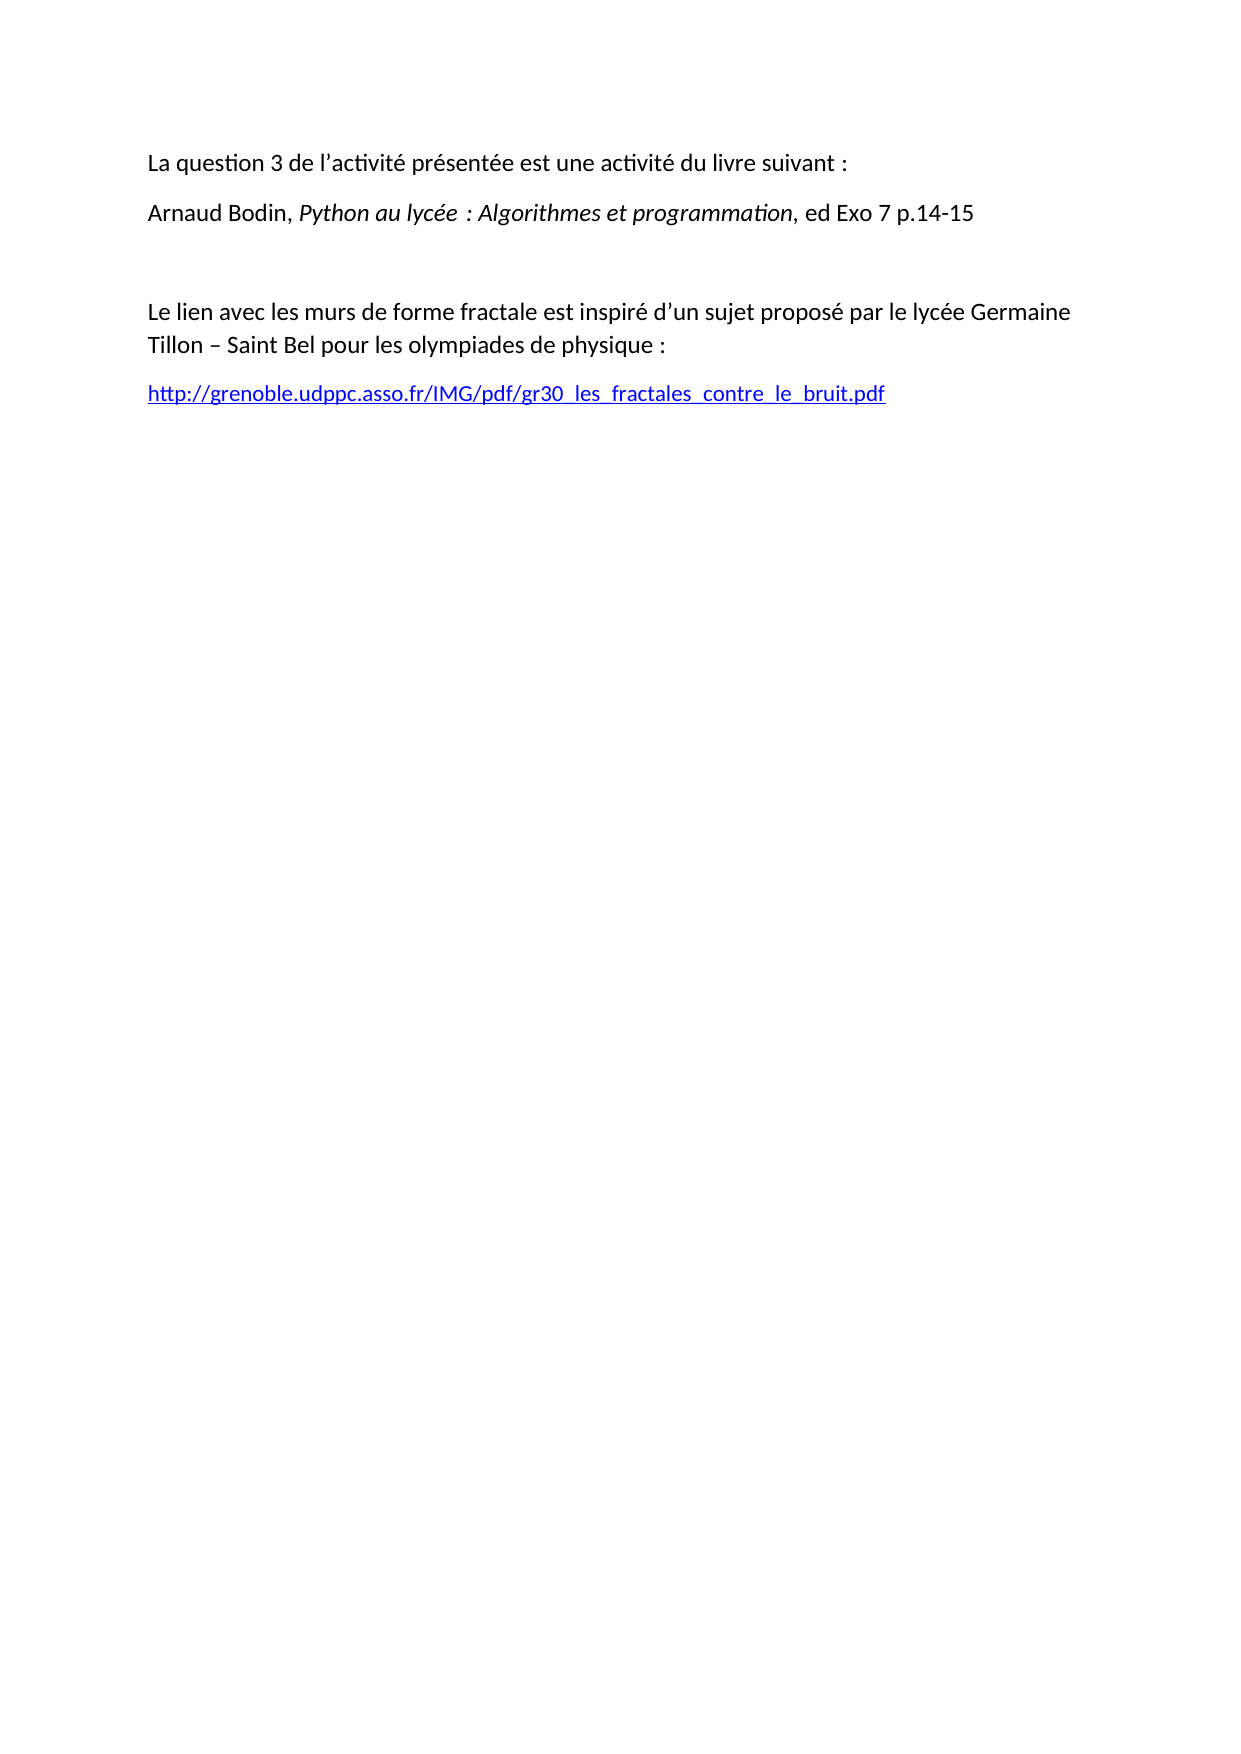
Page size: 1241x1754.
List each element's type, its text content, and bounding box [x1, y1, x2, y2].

text La question 3 de l’activité présentée est une activité du livre suivant : [148, 148, 1093, 178]
text Le lien avec les murs de forme fractale est inspiré d’un sujet proposé par le lycée Germaine Tillon – Saint Bel pour les olympiades de physique : [148, 296, 1093, 360]
text http://grenoble.udppc.asso.fr/IMG/pdf/gr30_les_fractales_contre_le_bruit.pdf [148, 379, 1093, 407]
text Arnaud Bodin, Python au lycée : Algorithmes et programmation, ed Exo 7 p.14-15 [148, 197, 1093, 228]
